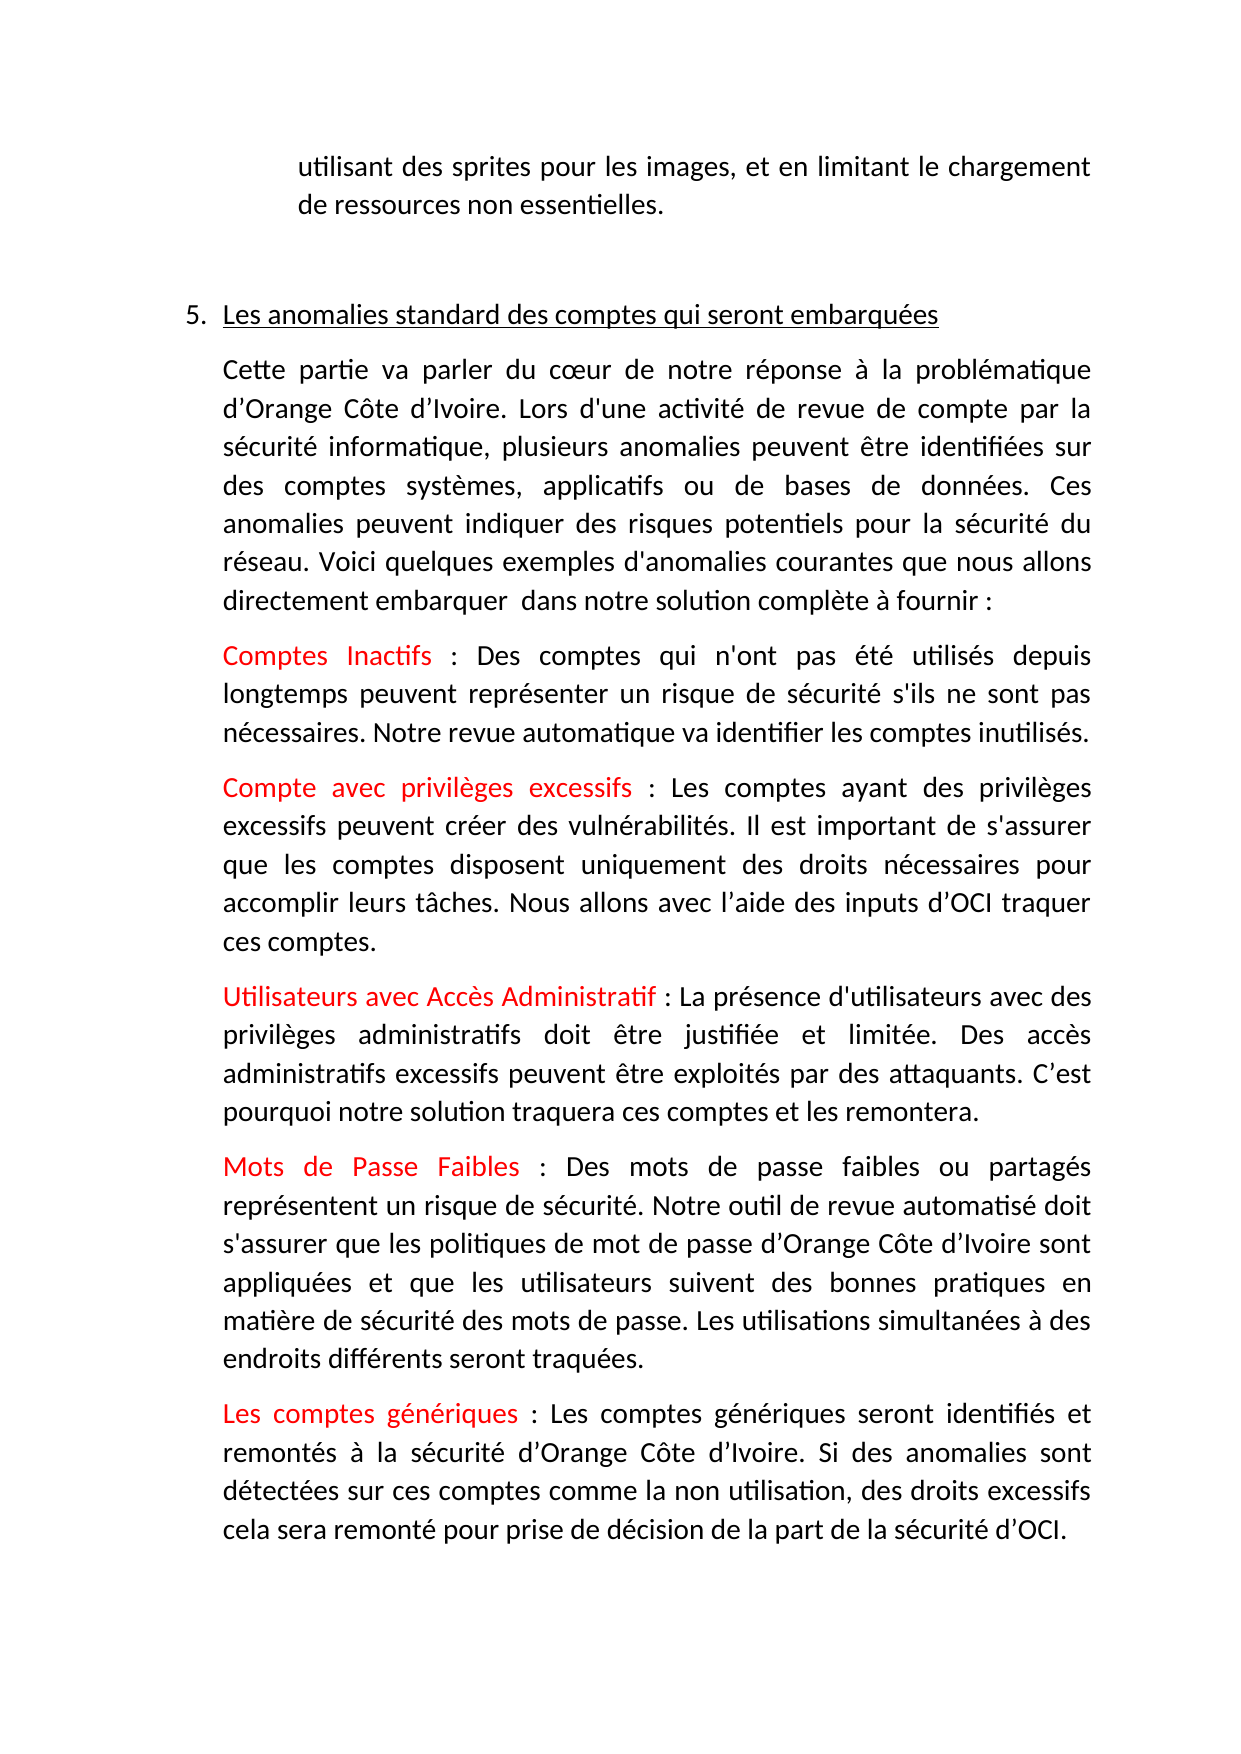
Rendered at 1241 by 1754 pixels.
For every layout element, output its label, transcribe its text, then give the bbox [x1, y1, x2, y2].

text Utilisateurs avec Accès Administratif : La présence d'utilisateurs avec des privilèges administratifs doit être justifiée et limitée. Des accès administratifs excessifs peuvent être exploités par des attaquants. C’est pourquoi notre solution traquera ces comptes et les remontera. [223, 978, 1093, 1129]
text Les comptes génériques : Les comptes génériques seront identifiés et remontés à la sécurité d’Orange Côte d’Ivoire. Si des anomalies sont détectées sur ces comptes comme la non utilisation, des droits excessifs cela sera remonté pour prise de décision de la part de la sécurité d’OCI. [223, 1396, 1093, 1547]
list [260, 148, 1093, 222]
text Cette partie va parler du cœur de notre réponse à la problématique d’Orange Côte d’Ivoire. Lors d'une activité de revue de compte par la sécurité informatique, plusieurs anomalies peuvent être identifiées sur des comptes systèmes, applicatifs ou de bases de données. Ces anomalies peuvent indiquer des risques potentiels pour la sécurité du réseau. Voici quelques exemples d'anomalies courantes que nous allons directement embarquer dans notre solution complète à fournir : [223, 351, 1093, 618]
text Comptes Inactifs : Des comptes qui n'ont pas été utilisés depuis longtemps peuvent représenter un risque de sécurité s'ils ne sont pas nécessaires. Notre revue automatique va identifier les comptes inutilisés. [223, 637, 1093, 749]
list Les anomalies standard des comptes qui seront embarquées [185, 296, 1093, 332]
text Compte avec privilèges excessifs : Les comptes ayant des privilèges excessifs peuvent créer des vulnérabilités. Il est important de s'assurer que les comptes disposent uniquement des droits nécessaires pour accomplir leurs tâches. Nous allons avec l’aide des inputs d’OCI traquer ces comptes. [223, 769, 1093, 958]
text Mots de Passe Faibles : Des mots de passe faibles ou partagés représentent un risque de sécurité. Notre outil de revue automatisé doit s'assurer que les politiques de mot de passe d’Orange Côte d’Ivoire sont appliquées et que les utilisateurs suivent des bonnes pratiques en matière de sécurité des mots de passe. Les utilisations simultanées à des endroits différents seront traquées. [223, 1148, 1093, 1376]
